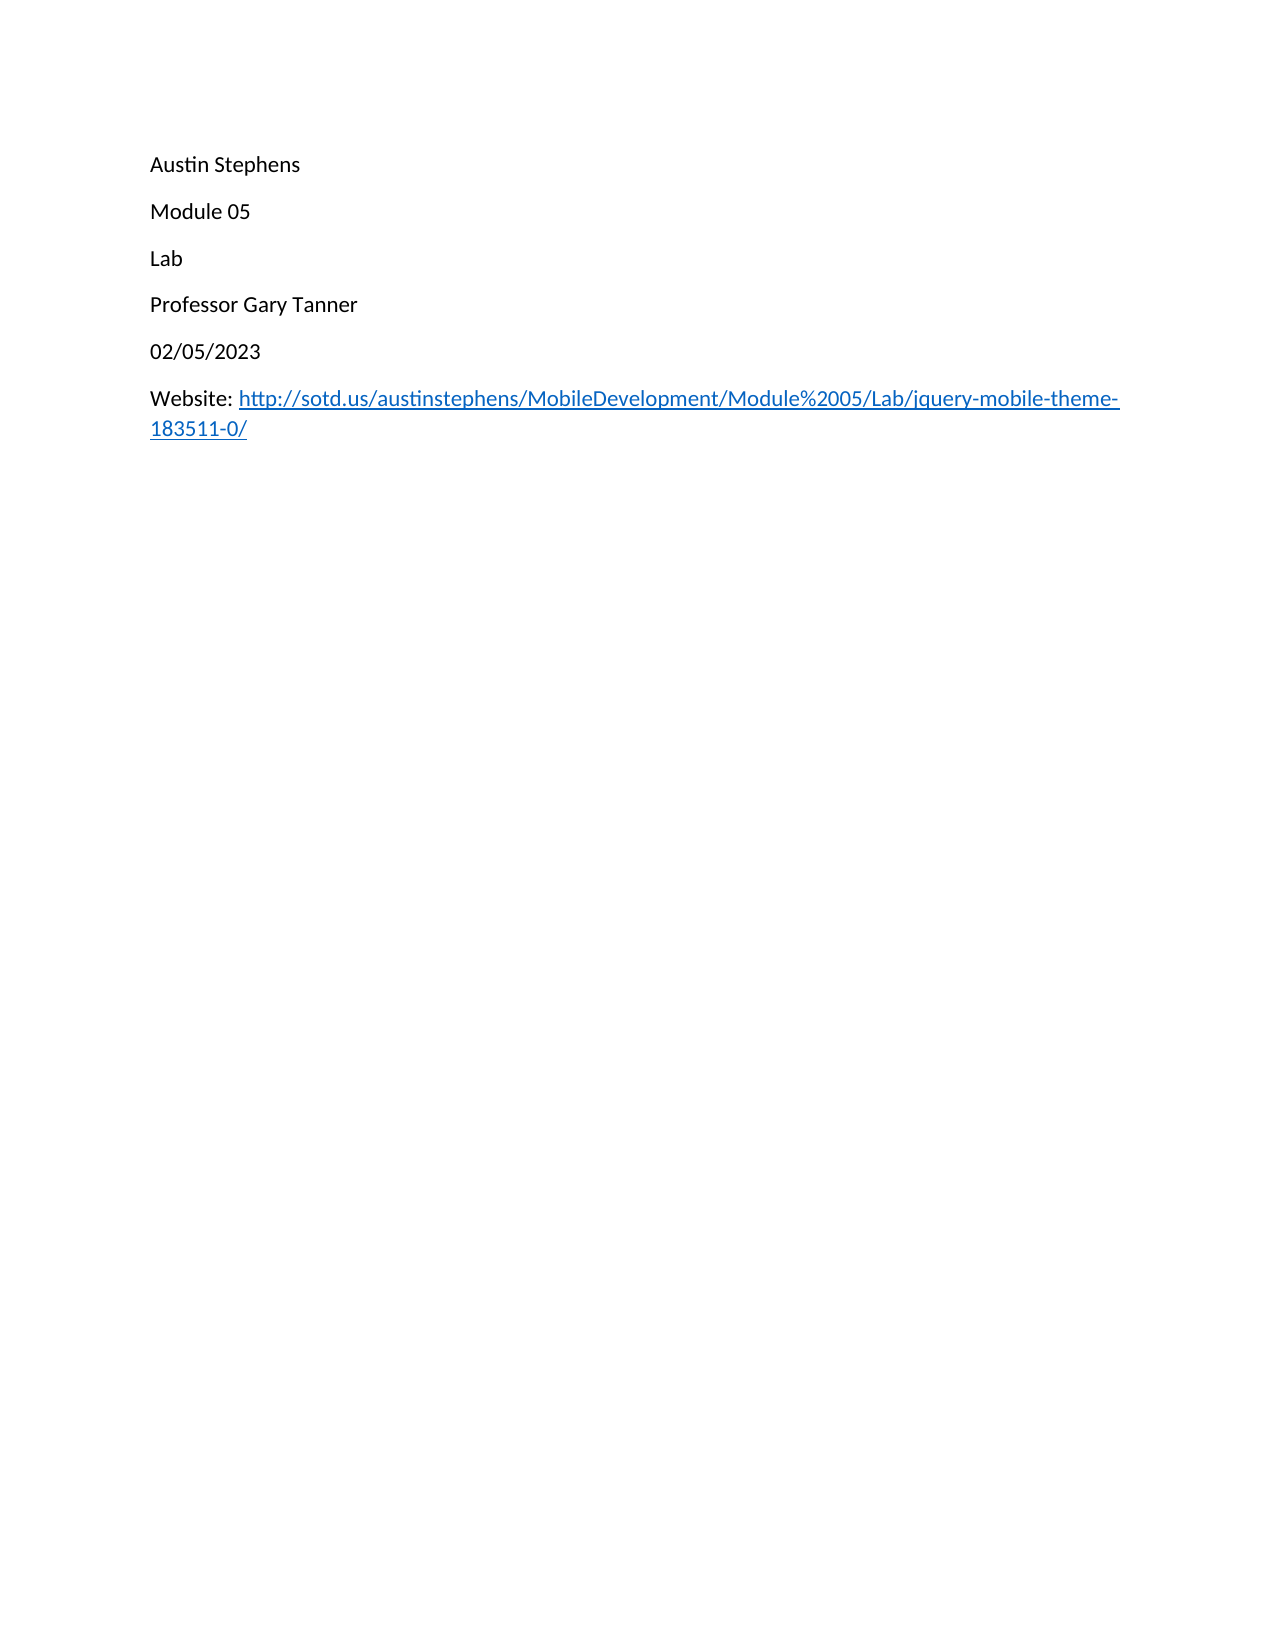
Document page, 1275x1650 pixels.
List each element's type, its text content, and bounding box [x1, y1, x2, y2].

text Module 05 [150, 197, 1125, 225]
text Lab [150, 244, 1125, 272]
text Professor Gary Tanner [150, 291, 1125, 319]
text Website: http://sotd.us/austinstephens/MobileDevelopment/Module%2005/Lab/jquery-mobile-theme-183511-0/ [150, 384, 1125, 443]
text 02/05/2023 [150, 337, 1125, 366]
text Austin Stephens [150, 150, 1125, 178]
